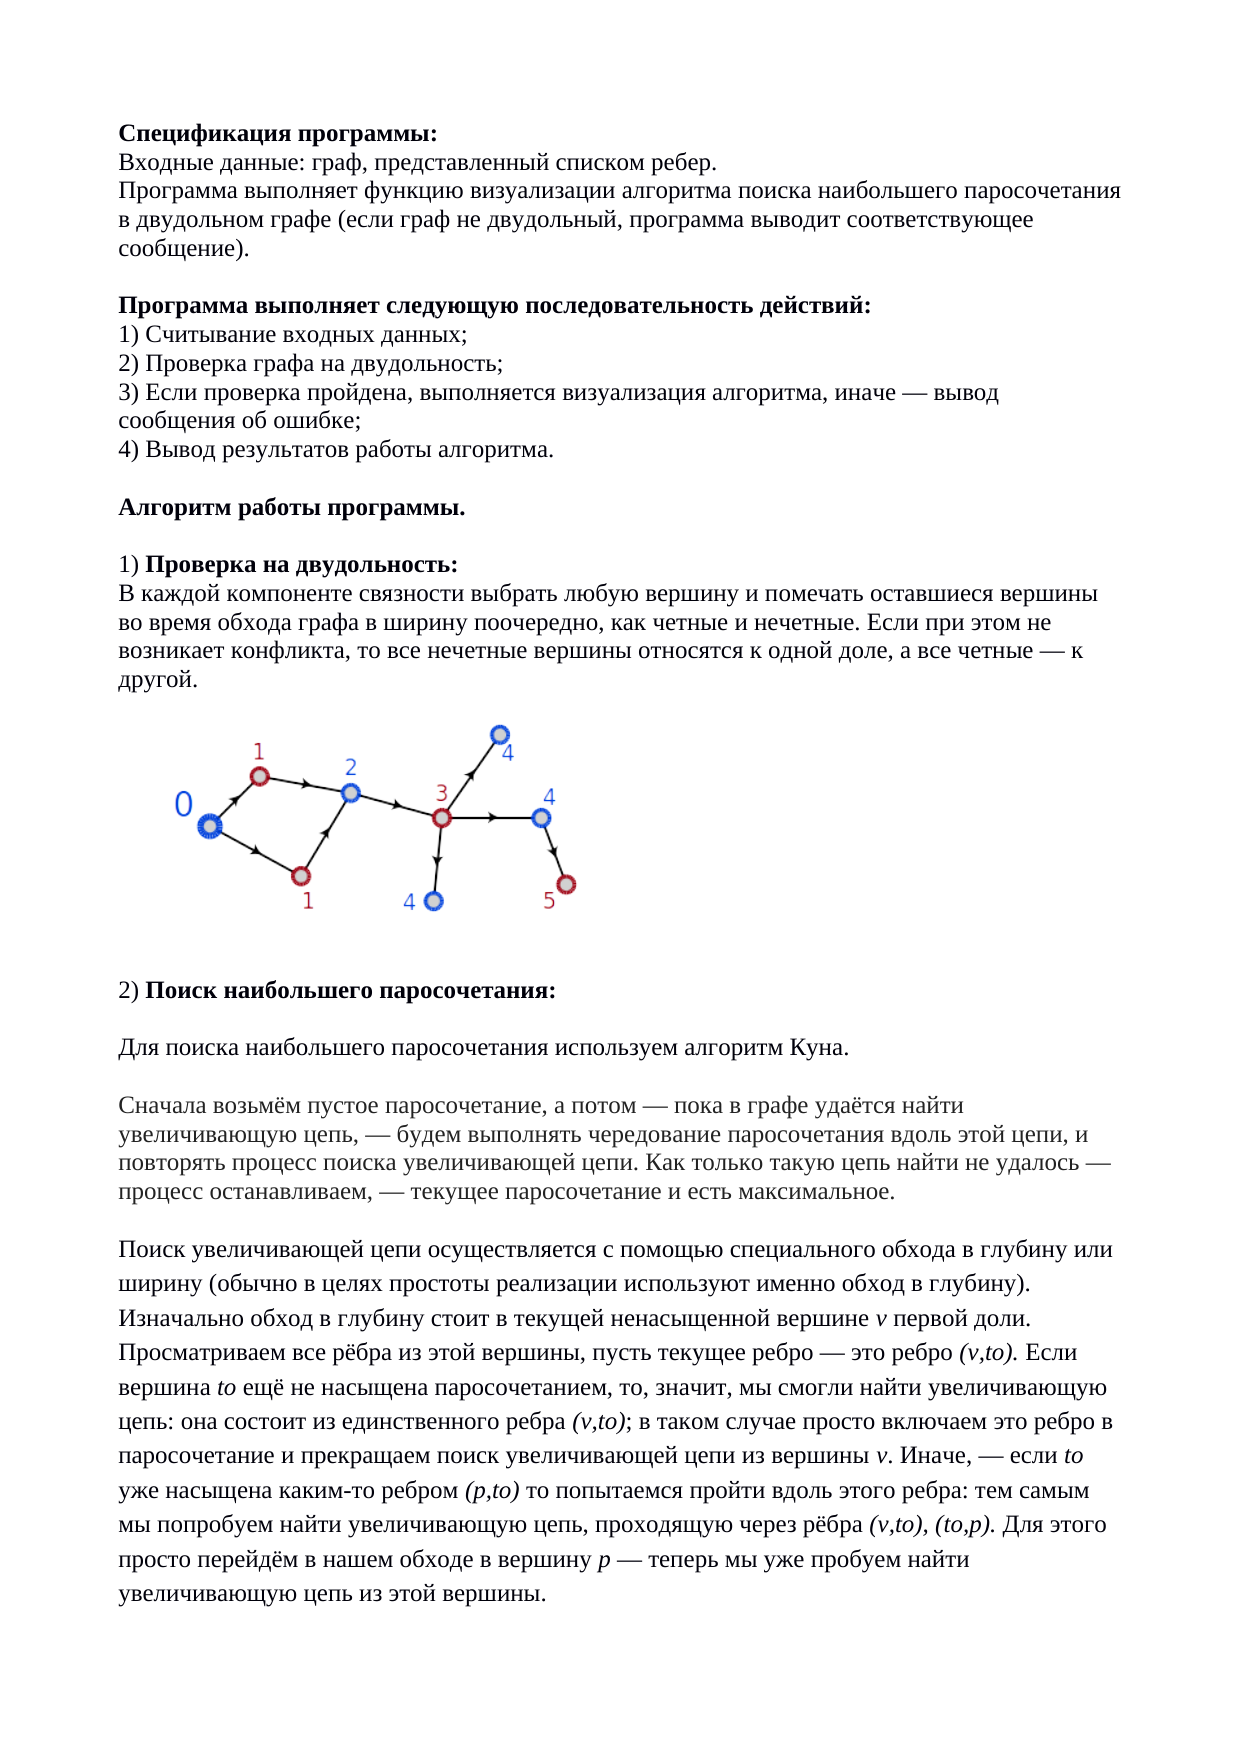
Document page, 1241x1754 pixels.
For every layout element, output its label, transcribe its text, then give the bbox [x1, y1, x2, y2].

text 1) Считывание входных данных; [118, 319, 1122, 348]
text 4) Вывод результатов работы алгоритма. [118, 434, 1122, 463]
picture [164, 717, 588, 918]
text 2) Проверка графа на двудольность; [118, 348, 1122, 377]
text Входные данные: граф, представленный списком ребер. [118, 147, 1122, 176]
text Программа выполняет функцию визуализации алгоритма поиска наибольшего паросочетания в двудольном графе (если граф не двудольный, программа выводит соответствующее сообщение). [118, 176, 1122, 262]
text Алгоритм работы программы. [118, 492, 1122, 521]
text Спецификация программы: [118, 118, 1122, 147]
text 1) Проверка на двудольность: [118, 549, 1122, 578]
text Для поиска наибольшего паросочетания используем алгоритм Куна. [118, 1032, 1122, 1061]
text Программа выполняет следующую последовательность действий: [118, 291, 1122, 319]
text 3) Если проверка пройдена, выполняется визуализация алгоритма, иначе — вывод сообщения об ошибке; [118, 377, 1122, 434]
text В каждой компоненте связности выбрать любую вершину и помечать оставшиеся вершины во время обхода графа в ширину поочередно, как четные и нечетные. Если при этом не возникает конфликта, то все нечетные вершины относятся к одной доле, а все четные — к другой. [118, 578, 1122, 693]
text Сначала возьмём пустое паросочетание, а потом — пока в графе удаётся найти увеличивающую цепь, — будем выполнять чередование паросочетания вдоль этой цепи, и повторять процесс поиска увеличивающей цепи. Как только такую цепь найти не удалось — процесс останавливаем, — текущее паросочетание и есть максимальное. [118, 1090, 1122, 1205]
text 2) Поиск наибольшего паросочетания: [118, 975, 1122, 1004]
